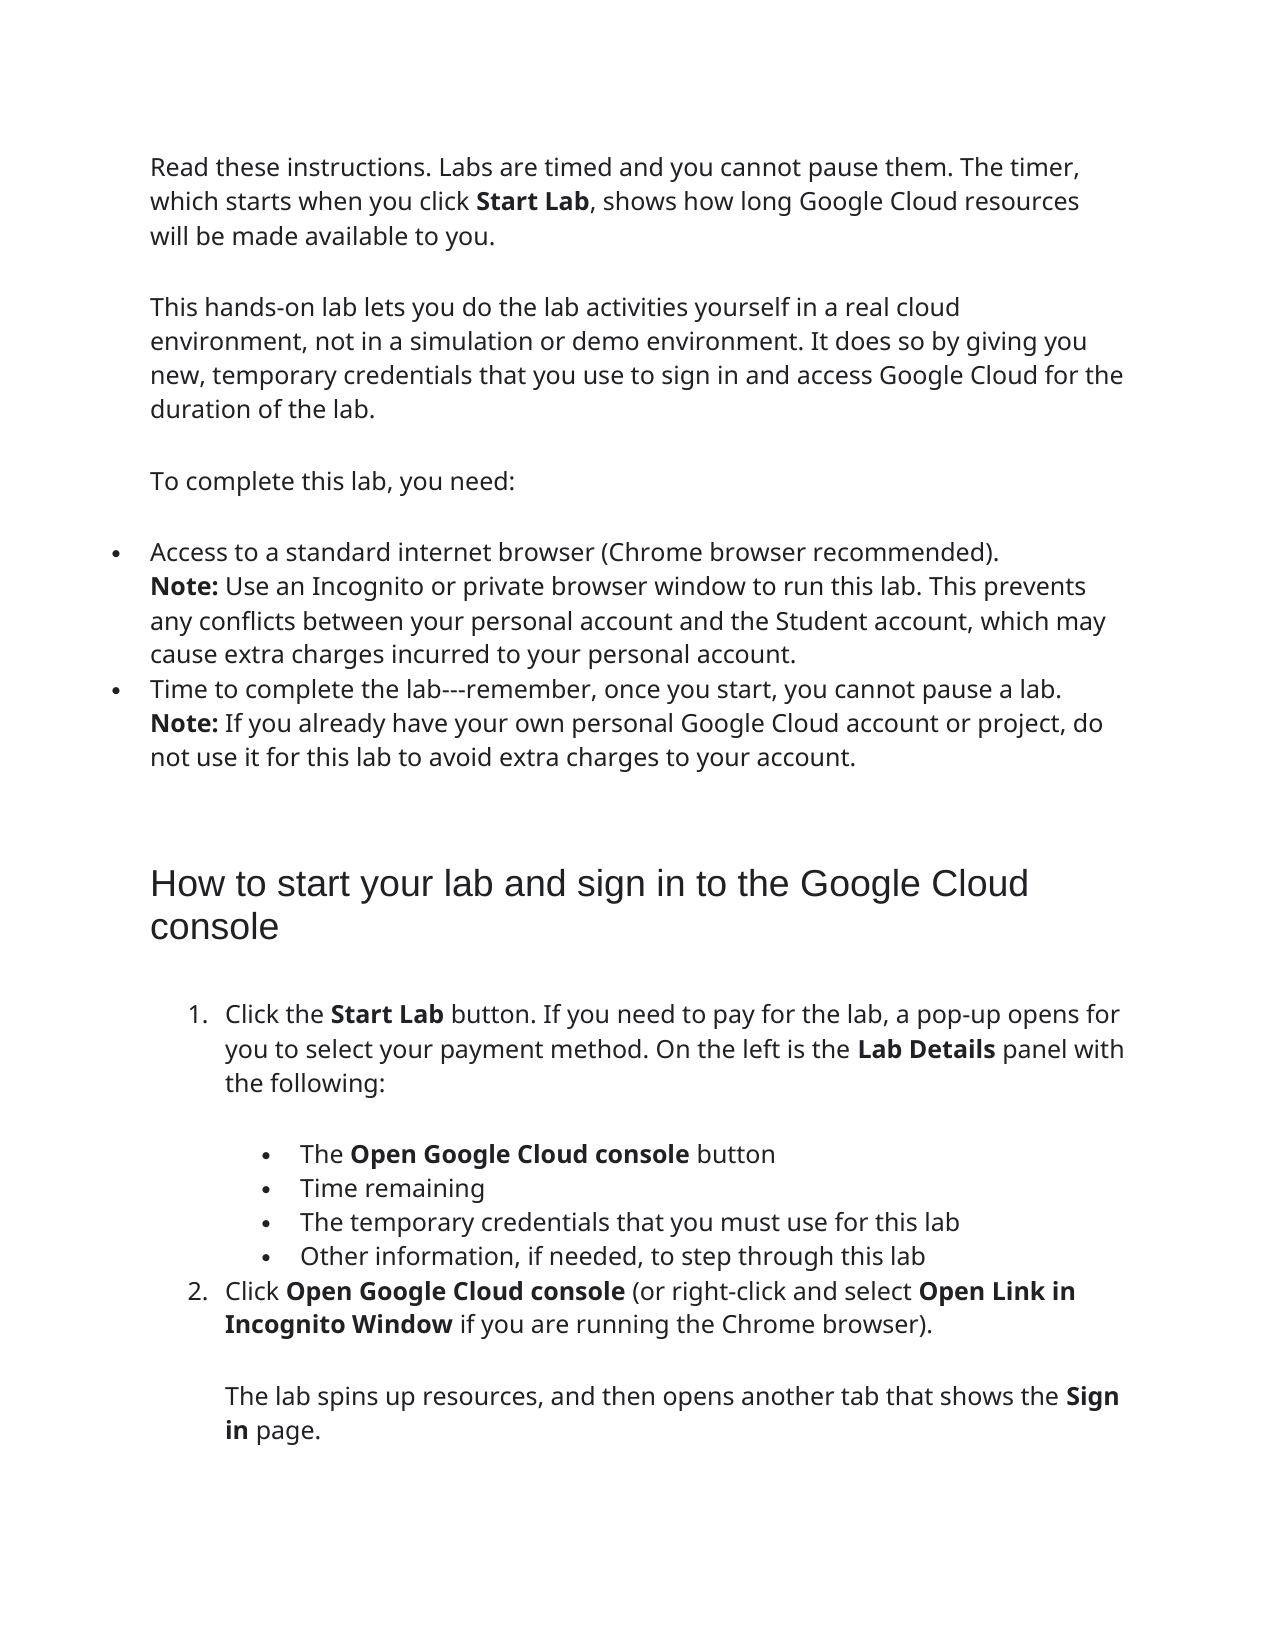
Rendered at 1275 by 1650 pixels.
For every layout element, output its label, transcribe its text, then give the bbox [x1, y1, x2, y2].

list The Open Google Cloud console button [262, 1137, 1125, 1171]
text Note: Use an Incognito or private browser window to run this lab. This prevents any conflicts between your personal account and the Student account, which may cause extra charges incurred to your personal account. [150, 569, 1125, 671]
list Click the Start Lab button. If you need to pay for the lab, a pop-up opens for you to select your payment method. On the left is the Lab Details panel with the following: [187, 997, 1125, 1099]
list Time remaining [262, 1171, 1125, 1205]
text The lab spins up resources, and then opens another tab that shows the Sign in page. [225, 1379, 1125, 1447]
text How to start your lab and sign in to the Google Cloud console [150, 861, 1125, 947]
list Other information, if needed, to step through this lab [262, 1239, 1125, 1273]
list The temporary credentials that you must use for this lab [262, 1205, 1125, 1239]
list Time to complete the lab---remember, once you start, you cannot pause a lab. [112, 671, 1125, 705]
text To complete this lab, you need: [150, 463, 1125, 497]
list Click Open Google Cloud console (or right-click and select Open Link in Incognito Window if you are running the Chrome browser). [187, 1273, 1125, 1341]
text This hands-on lab lets you do the lab activities yourself in a real cloud environment, not in a simulation or demo environment. It does so by giving you new, temporary credentials that you use to sign in and access Google Cloud for the duration of the lab. [150, 290, 1125, 426]
text Read these instructions. Labs are timed and you cannot pause them. The timer, which starts when you click Start Lab, shows how long Google Cloud resources will be made available to you. [150, 150, 1125, 252]
text Note: If you already have your own personal Google Cloud account or project, do not use it for this lab to avoid extra charges to your account. [150, 705, 1125, 773]
list Access to a standard internet browser (Chrome browser recommended). [112, 535, 1125, 569]
